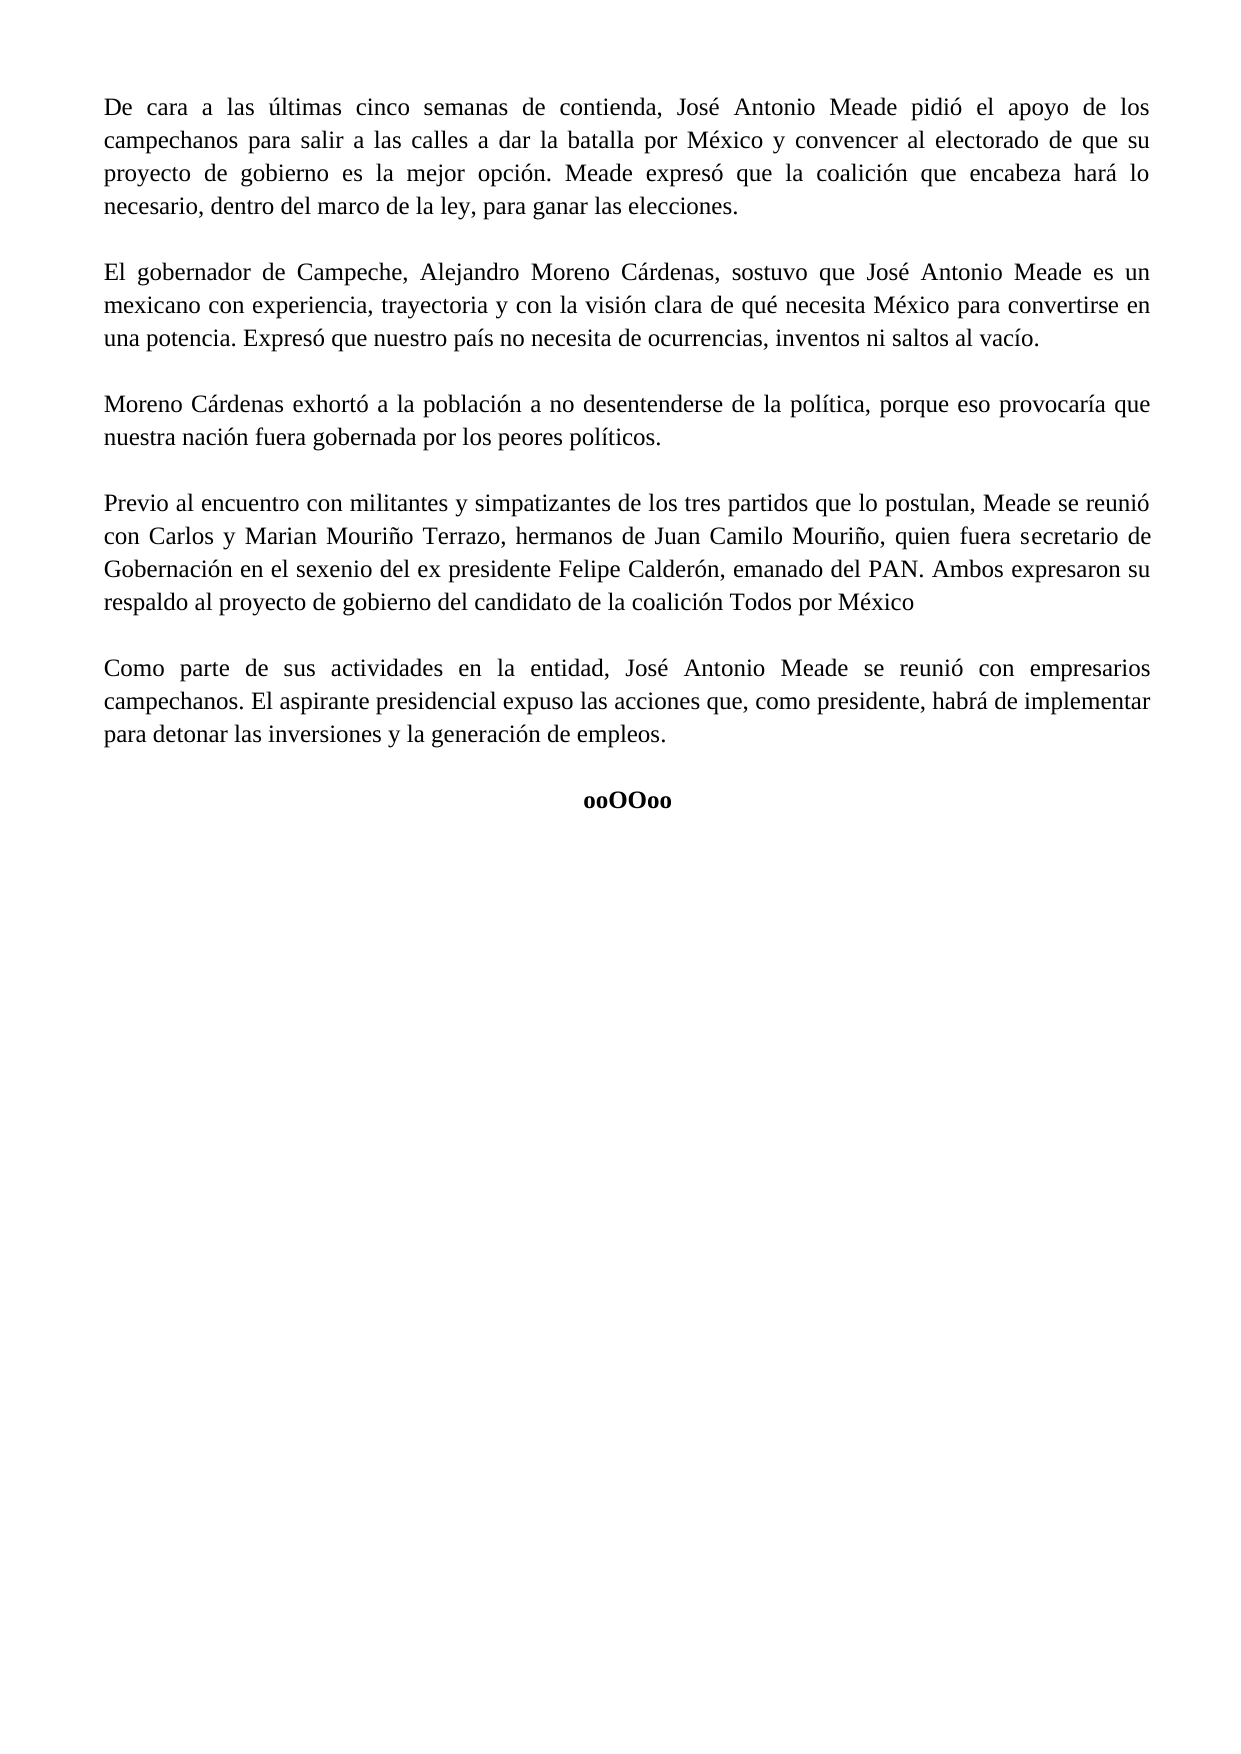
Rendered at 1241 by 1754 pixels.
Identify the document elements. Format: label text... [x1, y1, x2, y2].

text De cara a las últimas cinco semanas de contienda, José Antonio Meade pidió el apoyo de los campechanos para salir a las calles a dar la batalla por México y convencer al electorado de que su proyecto de gobierno es la mejor opción. Meade expresó que la coalición que encabeza hará lo necesario, dentro del marco de la ley, para ganar las elecciones. [103, 92, 1151, 220]
text El gobernador de Campeche, Alejandro Moreno Cárdenas, sostuvo que José Antonio Meade es un mexicano con experiencia, trayectoria y con la visión clara de qué necesita México para convertirse en una potencia. Expresó que nuestro país no necesita de ocurrencias, inventos ni saltos al vacío. [103, 257, 1151, 352]
text Como parte de sus actividades en la entidad, José Antonio Meade se reunió con empresarios campechanos. El aspirante presidencial expuso las acciones que, como presidente, habrá de implementar para detonar las inversiones y la generación de empleos. [103, 653, 1151, 748]
text Moreno Cárdenas exhortó a la población a no desentenderse de la política, porque eso provocaría que nuestra nación fuera gobernada por los peores políticos. [103, 389, 1151, 451]
text ooOOoo [103, 786, 1151, 814]
text Previo al encuentro con militantes y simpatizantes de los tres partidos que lo postulan, Meade se reunió con Carlos y Marian Mouriño Terrazo, hermanos de Juan Camilo Mouriño, quien fuera secretario de Gobernación en el sexenio del ex presidente Felipe Calderón, emanado del PAN. Ambos expresaron su respaldo al proyecto de gobierno del candidato de la coalición Todos por México [103, 488, 1151, 616]
